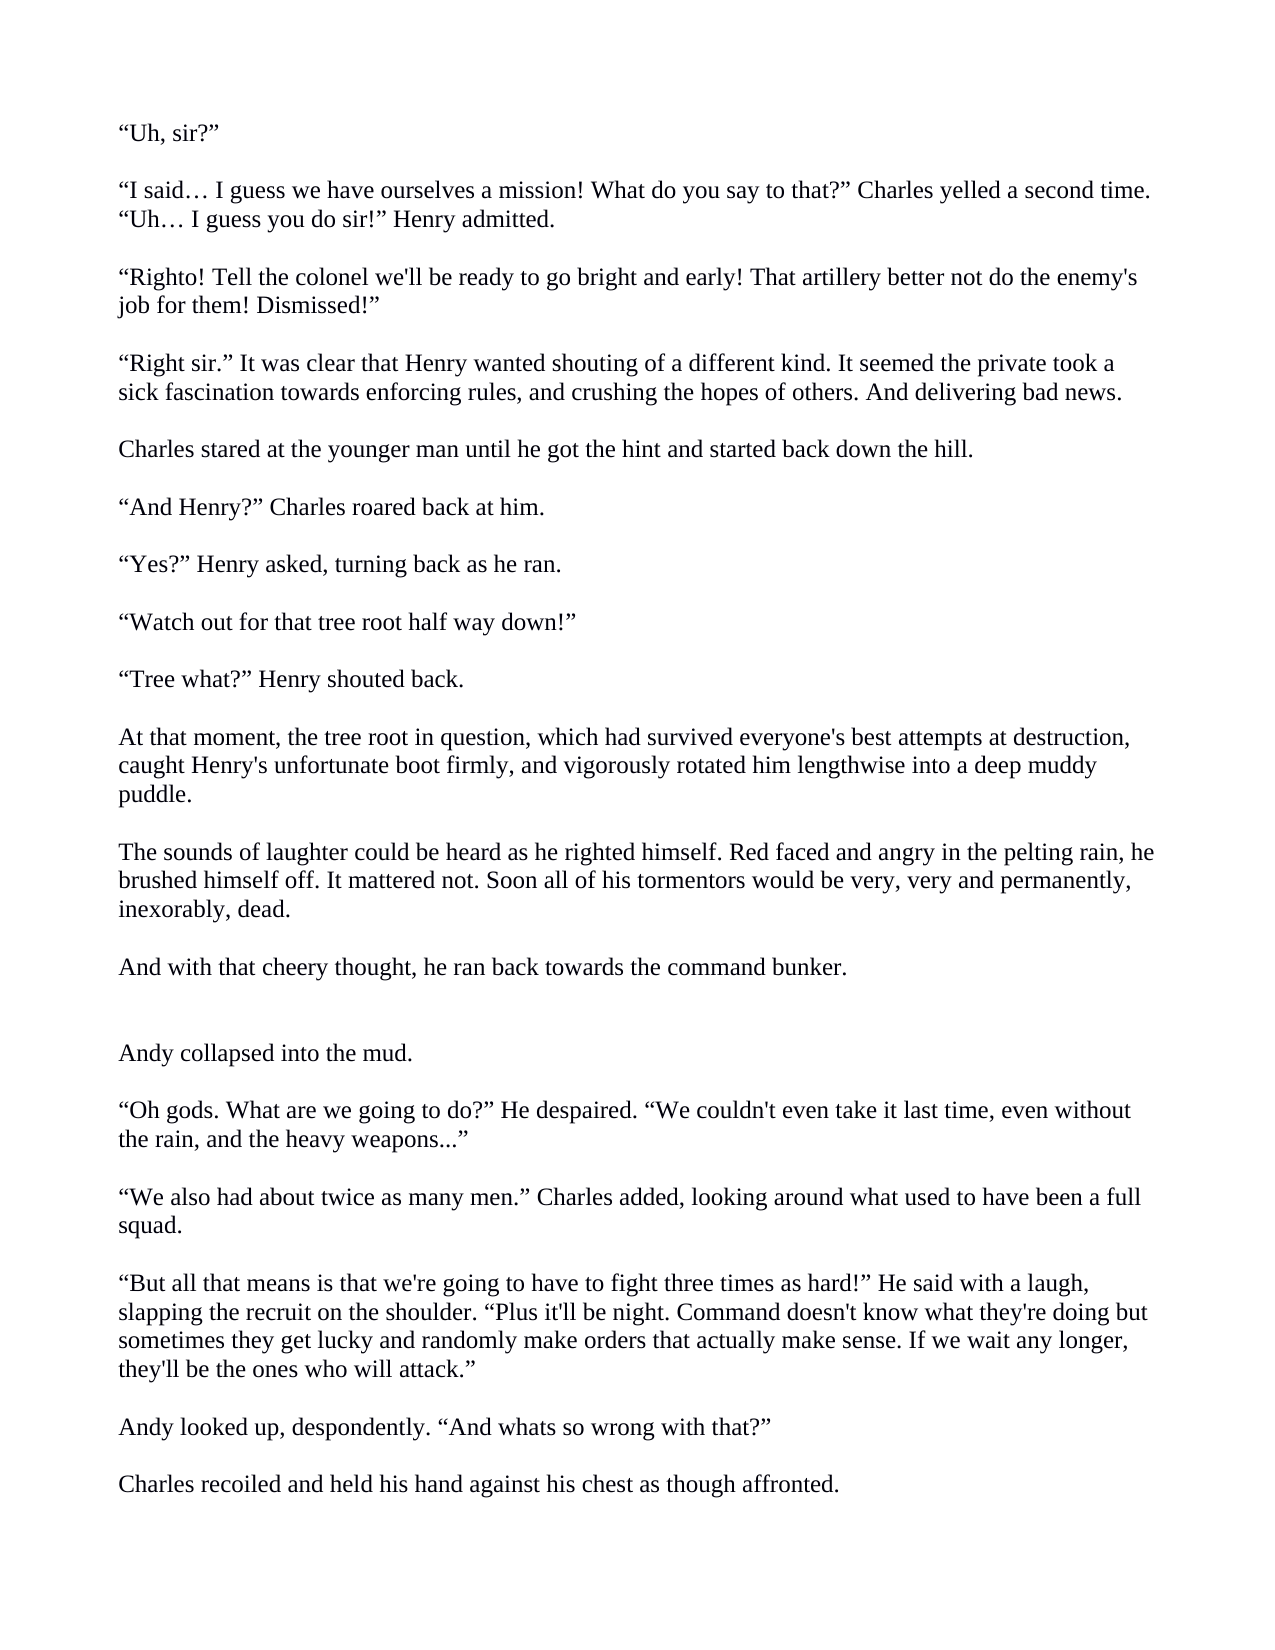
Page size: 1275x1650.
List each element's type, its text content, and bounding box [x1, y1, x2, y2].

text “Watch out for that tree root half way down!” [118, 607, 1157, 636]
text Andy looked up, despondently. “And whats so wrong with that?” [118, 1412, 1157, 1441]
text Charles stared at the younger man until he got the hint and started back down the hill. [118, 434, 1157, 463]
text “Tree what?” Henry shouted back. [118, 664, 1157, 693]
text And with that cheery thought, he ran back towards the command bunker. [118, 952, 1157, 981]
text “We also had about twice as many men.” Charles added, looking around what used to have been a full squad. [118, 1182, 1157, 1239]
text “Uh, sir?” [118, 118, 1157, 147]
text The sounds of laughter could be heard as he righted himself. Red faced and angry in the pelting rain, he brushed himself off. It mattered not. Soon all of his tormentors would be very, very and permanently, inexorably, dead. [118, 837, 1157, 923]
text “And Henry?” Charles roared back at him. [118, 492, 1157, 521]
text “Uh… I guess you do sir!” Henry admitted. [118, 204, 1157, 233]
text “But all that means is that we're going to have to fight three times as hard!” He said with a laugh, slapping the recruit on the shoulder. “Plus it'll be night. Command doesn't know what they're doing but sometimes they get lucky and randomly make orders that actually make sense. If we wait any longer, they'll be the ones who will attack.” [118, 1268, 1157, 1383]
text “Oh gods. What are we going to do?” He despaired. “We couldn't even take it last time, even without the rain, and the heavy weapons...” [118, 1096, 1157, 1153]
text At that moment, the tree root in question, which had survived everyone's best attempts at destruction, caught Henry's unfortunate boot firmly, and vigorously rotated him lengthwise into a deep muddy puddle. [118, 722, 1157, 808]
text “Right sir.” It was clear that Henry wanted shouting of a different kind. It seemed the private took a sick fascination towards enforcing rules, and crushing the hopes of others. And delivering bad news. [118, 348, 1157, 406]
text “Yes?” Henry asked, turning back as he ran. [118, 549, 1157, 578]
text Charles recoiled and held his hand against his chest as though affronted. [118, 1469, 1157, 1498]
text “Righto! Tell the colonel we'll be ready to go bright and early! That artillery better not do the enemy's job for them! Dismissed!” [118, 262, 1157, 319]
text Andy collapsed into the mud. [118, 1038, 1157, 1067]
text “I said… I guess we have ourselves a mission! What do you say to that?” Charles yelled a second time. [118, 176, 1157, 204]
